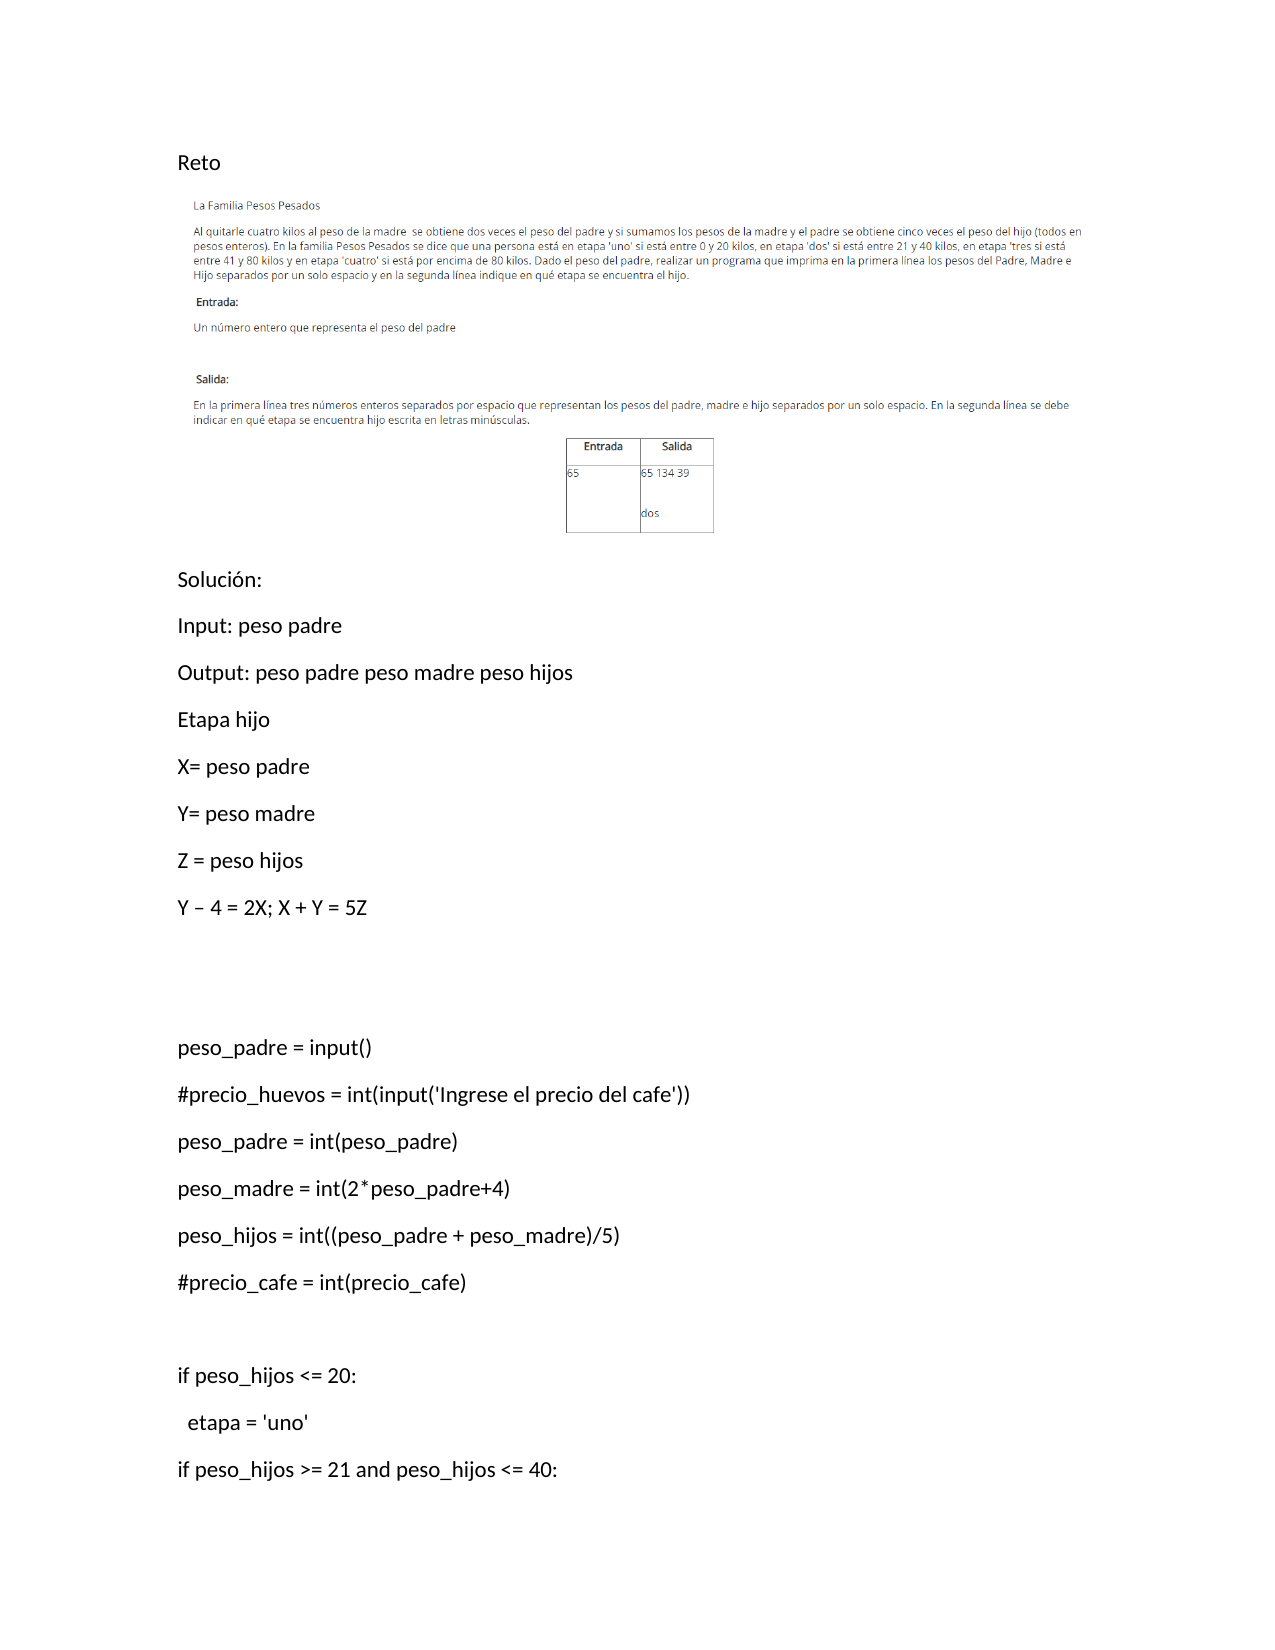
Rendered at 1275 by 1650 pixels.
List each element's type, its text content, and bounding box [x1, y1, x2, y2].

text if peso_hijos >= 21 and peso_hijos <= 40: [177, 1455, 1098, 1483]
text if peso_hijos <= 20: [177, 1362, 1098, 1390]
text Solución: [177, 565, 1098, 593]
text Output: peso padre peso madre peso hijos [177, 658, 1098, 687]
text peso_padre = input() [177, 1033, 1098, 1062]
text peso_madre = int(2*peso_padre+4) [177, 1174, 1098, 1202]
text #precio_cafe = int(precio_cafe) [177, 1268, 1098, 1296]
text peso_padre = int(peso_padre) [177, 1127, 1098, 1155]
text #precio_huevos = int(input('Ingrese el precio del cafe')) [177, 1080, 1098, 1108]
text Reto [177, 148, 1098, 176]
text etapa = 'uno' [177, 1408, 1098, 1437]
text Y – 4 = 2X; X + Y = 5Z [177, 893, 1098, 921]
text peso_hijos = int((peso_padre + peso_madre)/5) [177, 1221, 1098, 1249]
text Input: peso padre [177, 612, 1098, 640]
text Z = peso hijos [177, 846, 1098, 874]
text X= peso padre [177, 752, 1098, 780]
text Etapa hijo [177, 705, 1098, 733]
text Y= peso madre [177, 799, 1098, 827]
picture [177, 194, 1098, 546]
